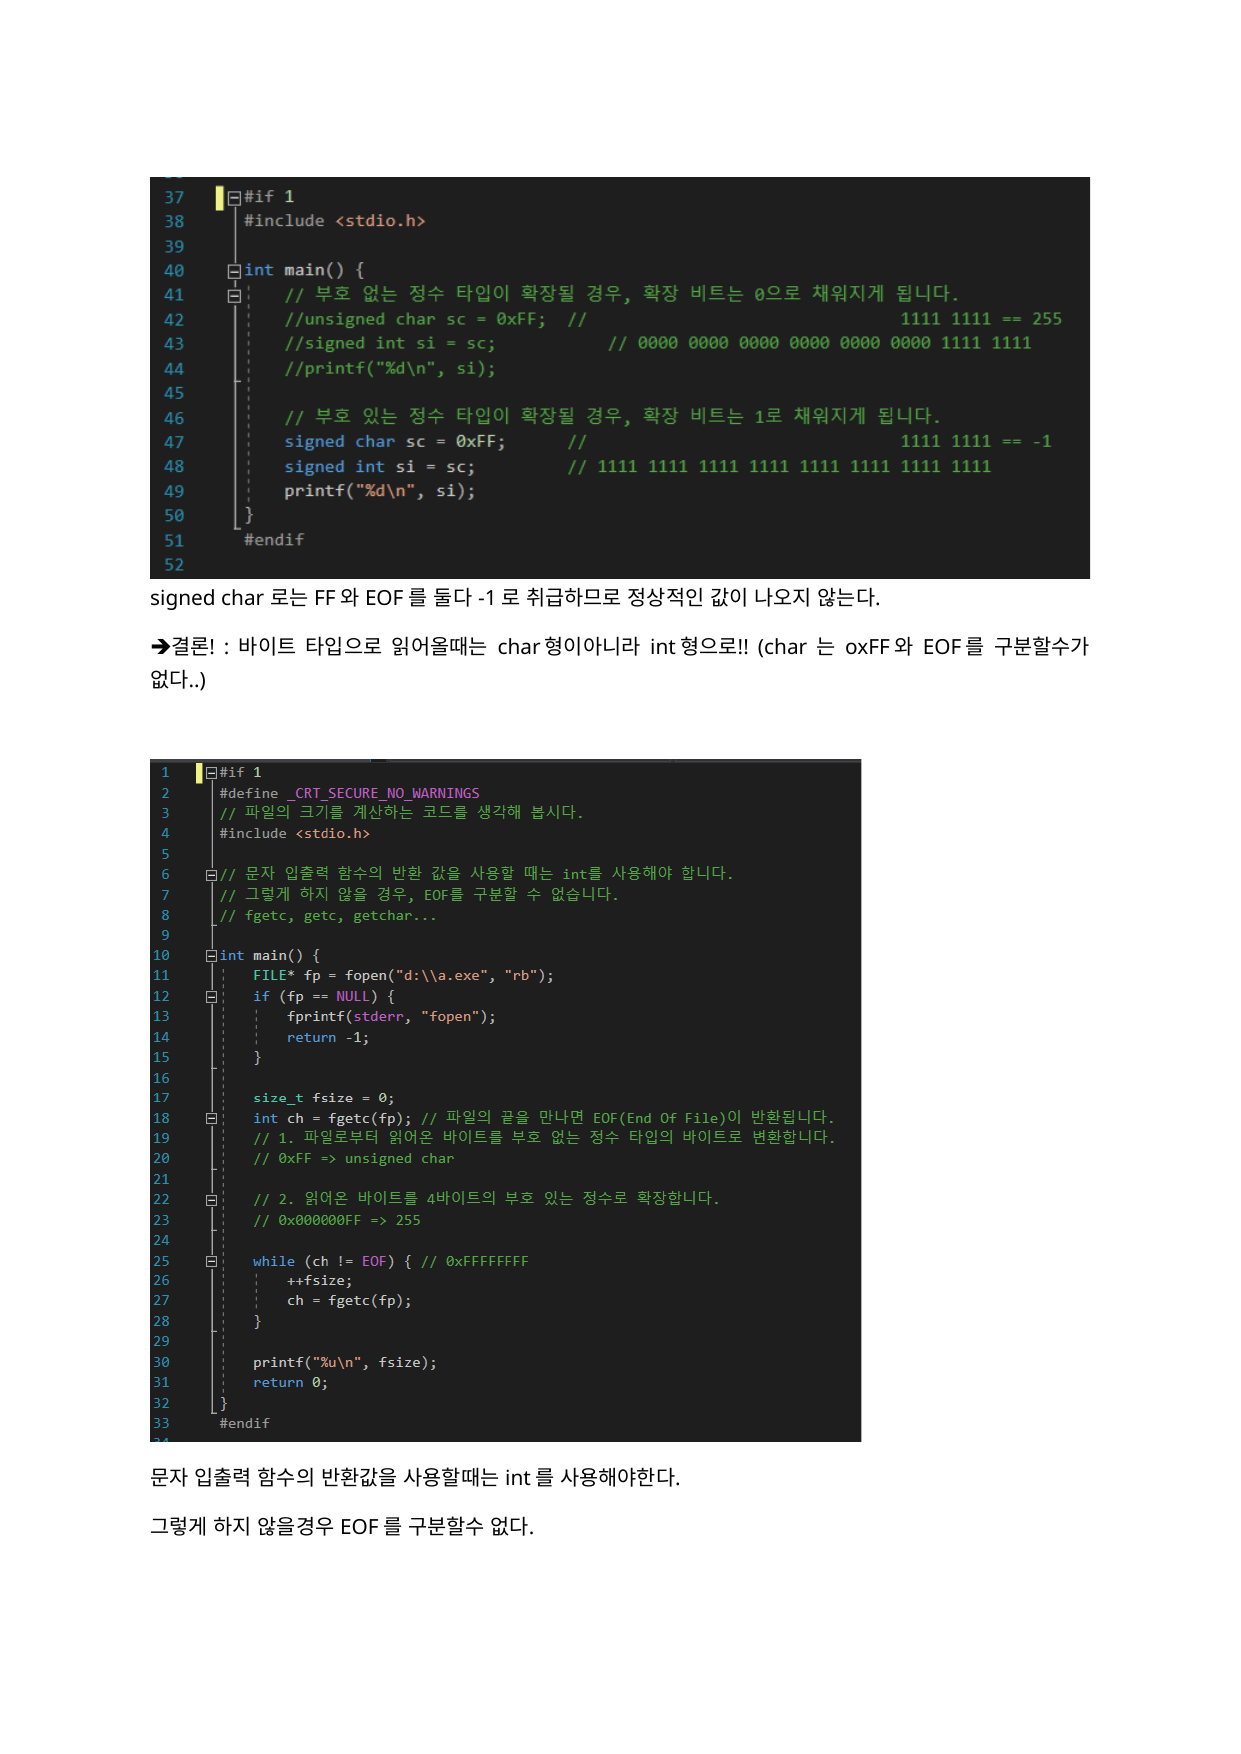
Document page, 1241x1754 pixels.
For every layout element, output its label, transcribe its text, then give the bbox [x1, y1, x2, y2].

text 그렇게 하지 않을경우 EOF를 구분할수 없다. [150, 1510, 1090, 1541]
picture [150, 759, 862, 1442]
text 결론! : 바이트 타입으로 읽어올때는 char형이아니라 int형으로!! (char 는 oxFF와 EOF를 구분할수가 없다..) [150, 630, 1090, 693]
text 문자 입출력 함수의 반환값을 사용할때는 int를 사용해야한다. [150, 1461, 1090, 1491]
text signed char 로는 FF와 EOF 를 둘다 -1로 취급하므로 정상적인 값이 나오지 않는다. [150, 579, 1090, 611]
picture [150, 177, 1091, 579]
